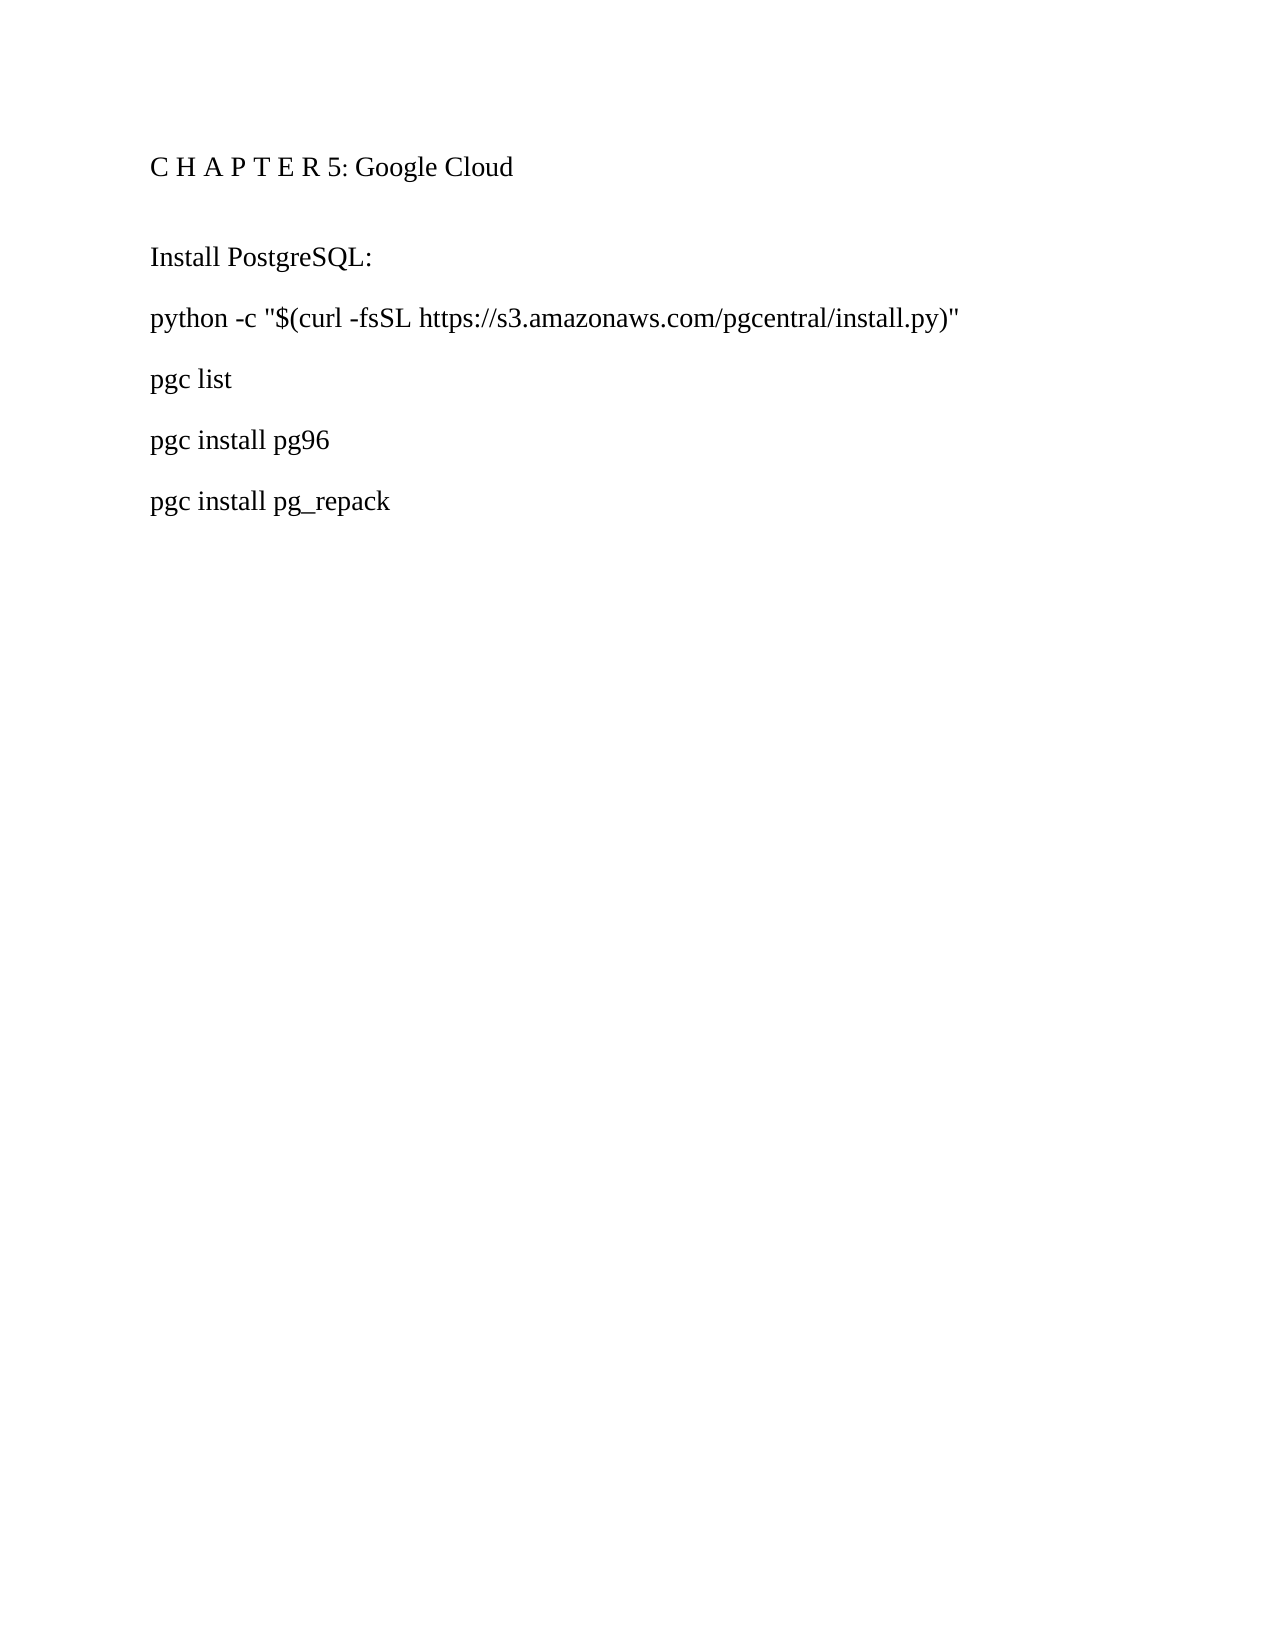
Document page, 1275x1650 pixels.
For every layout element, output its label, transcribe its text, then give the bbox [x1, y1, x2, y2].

text pgc install pg96 [150, 423, 1125, 456]
text pgc list [150, 362, 1125, 394]
text Install PostgreSQL: [150, 240, 1125, 272]
text C H A P T E R 5: Google Cloud [150, 150, 1125, 182]
text pgc install pg_repack [150, 484, 1125, 517]
text python -c "$(curl -fsSL https://s3.amazonaws.com/pgcentral/install.py)" [150, 301, 1125, 333]
